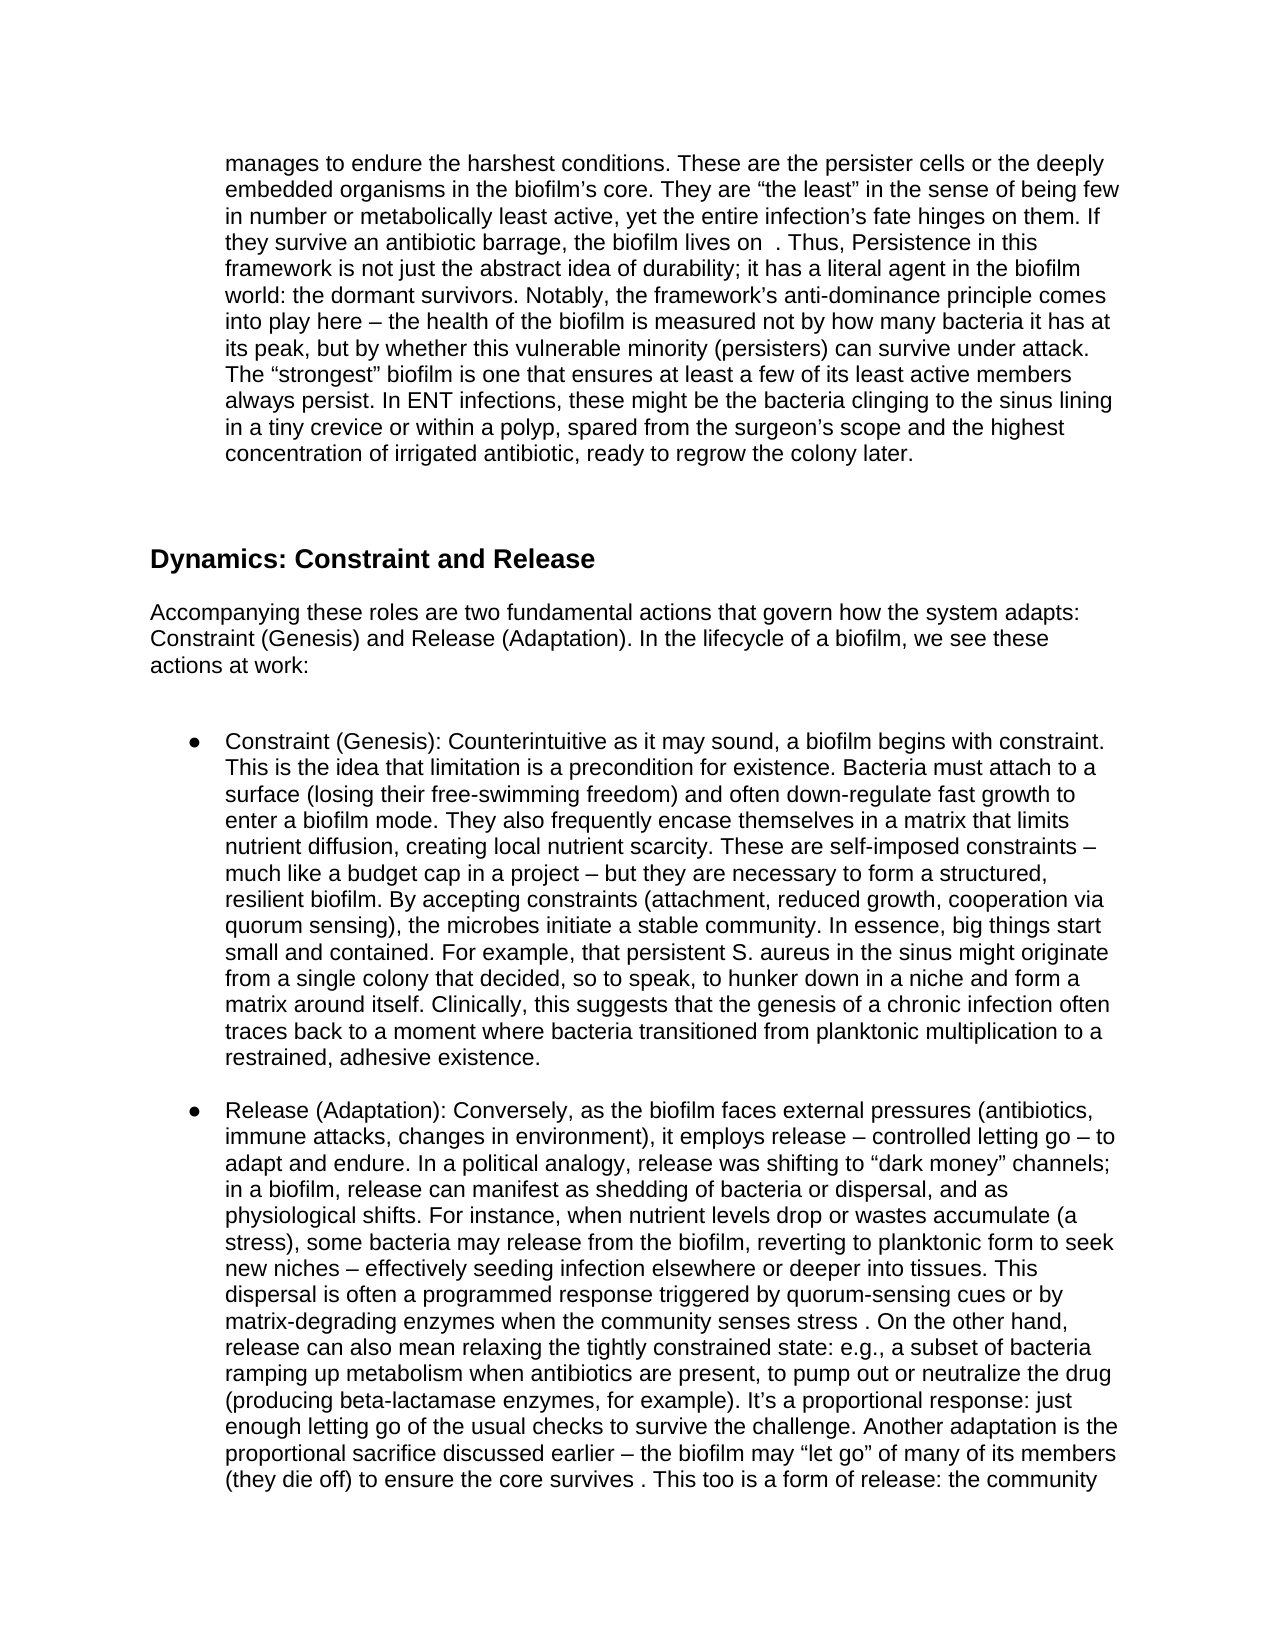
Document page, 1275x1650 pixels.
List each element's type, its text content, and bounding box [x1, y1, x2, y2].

text Accompanying these roles are two fundamental actions that govern how the system adapts: Constraint (Genesis) and Release (Adaptation). In the lifecycle of a biofilm, we see these actions at work: [150, 599, 1125, 678]
list Constraint (Genesis): Counterintuitive as it may sound, a biofilm begins with constraint. This is the idea that limitation is a precondition for existence. Bacteria must attach to a surface (losing their free-swimming freedom) and often down-regulate fast growth to enter a biofilm mode. They also frequently encase themselves in a matrix that limits nutrient diffusion, creating local nutrient scarcity. These are self-imposed constraints – much like a budget cap in a project – but they are necessary to form a structured, resilient biofilm. By accepting constraints (attachment, reduced growth, cooperation via quorum sensing), the microbes initiate a stable community. In essence, big things start small and contained. For example, that persistent S. aureus in the sinus might originate from a single colony that decided, so to speak, to hunker down in a niche and form a matrix around itself. Clinically, this suggests that the genesis of a chronic infection often traces back to a moment where bacteria transitioned from planktonic multiplication to a restrained, adhesive existence. [187, 728, 1125, 1097]
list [187, 150, 1125, 493]
subtitle Dynamics: Constraint and Release [150, 543, 1125, 574]
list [187, 1097, 1125, 1492]
